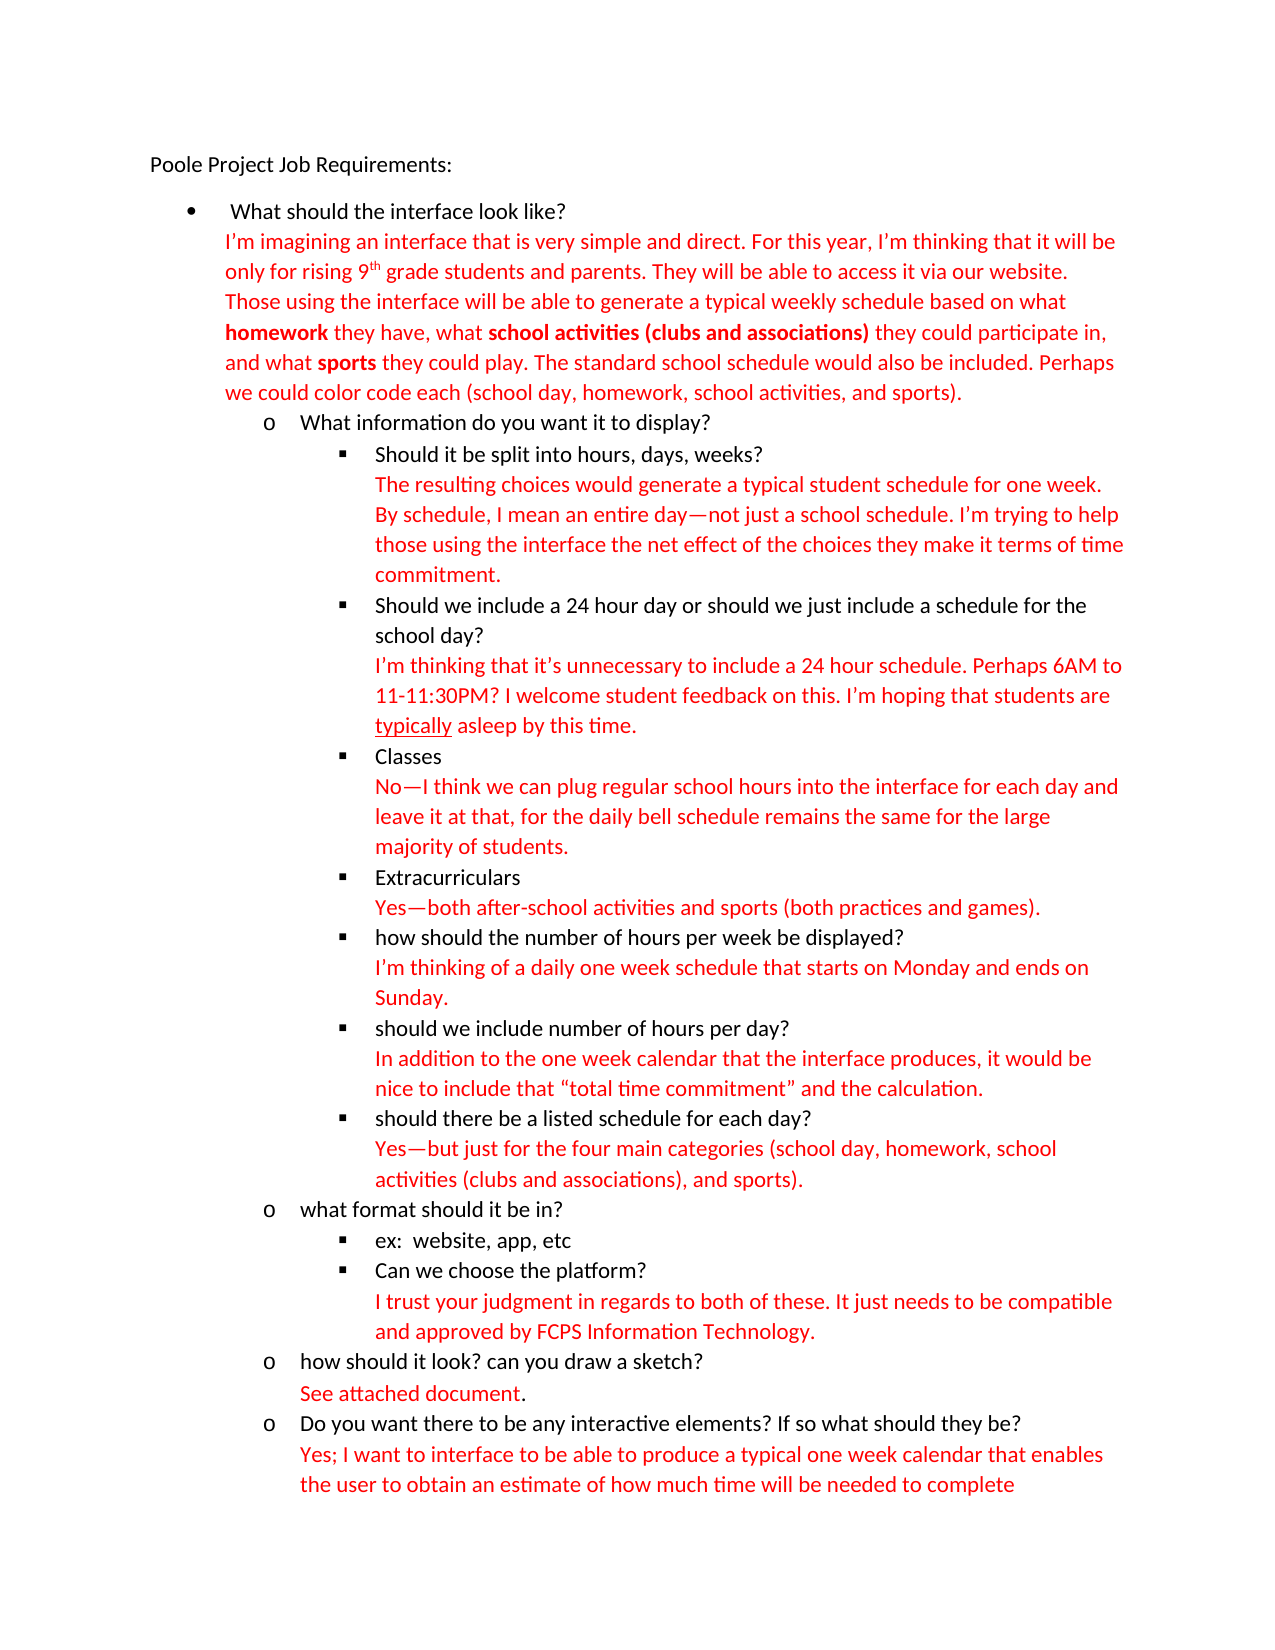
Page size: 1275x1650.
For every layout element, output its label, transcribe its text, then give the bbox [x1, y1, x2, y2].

list Should we include a 24 hour day or should we just include a schedule for the school day? [337, 591, 1125, 649]
list ex: website, app, etc [337, 1226, 1125, 1254]
text Poole Project Job Requirements: [150, 150, 1125, 178]
list No—I think we can plug regular school hours into the interface for each day and leave it at that, for the daily bell schedule remains the same for the large majority of students. [375, 772, 1125, 861]
list should we include number of hours per day? [337, 1014, 1125, 1042]
list What information do you want it to display? [262, 408, 1125, 437]
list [300, 1440, 1125, 1499]
list The resulting choices would generate a typical student schedule for one week. By schedule, I mean an entire day—not just a school schedule. I’m trying to help those using the interface the net effect of the choices they make it terms of time commitment. [375, 470, 1125, 589]
list In addition to the one week calendar that the interface produces, it would be nice to include that “total time commitment” and the calculation. [375, 1044, 1125, 1102]
list should there be a listed schedule for each day? [337, 1104, 1125, 1132]
list Yes—but just for the four main categories (school day, homework, school activities (clubs and associations), and sports). [375, 1134, 1125, 1193]
list See attached document. [300, 1379, 1125, 1407]
list Yes—both after-school activities and sports (both practices and games). [375, 893, 1125, 921]
list Can we choose the platform? [337, 1257, 1125, 1285]
list I’m thinking of a daily one week schedule that starts on Monday and ends on Sunday. [375, 953, 1125, 1012]
list Classes [337, 742, 1125, 770]
list What should the interface look like? [187, 197, 1125, 225]
list Extracurriculars [337, 863, 1125, 891]
list what format should it be in? [262, 1195, 1125, 1224]
list how should the number of hours per week be displayed? [337, 923, 1125, 951]
list how should it look? can you draw a sketch? [262, 1347, 1125, 1376]
list Do you want there to be any interactive elements? If so what should they be? [262, 1409, 1125, 1438]
list I trust your judgment in regards to both of these. It just needs to be compatible and approved by FCPS Information Technology. [375, 1287, 1125, 1345]
list Should it be split into hours, days, weeks? [337, 440, 1125, 468]
list I’m thinking that it’s unnecessary to include a 24 hour schedule. Perhaps 6AM to 11-11:30PM? I welcome student feedback on this. I’m hoping that students are typically asleep by this time. [375, 651, 1125, 740]
list I’m imagining an interface that is very simple and direct. For this year, I’m thinking that it will be only for rising 9th grade students and parents. They will be able to access it via our website. Those using the interface will be able to generate a typical weekly schedule based on what homework they have, what school activities (clubs and associations) they could participate in, and what sports they could play. The standard school schedule would also be included. Perhaps we could color code each (school day, homework, school activities, and sports). [225, 227, 1125, 406]
